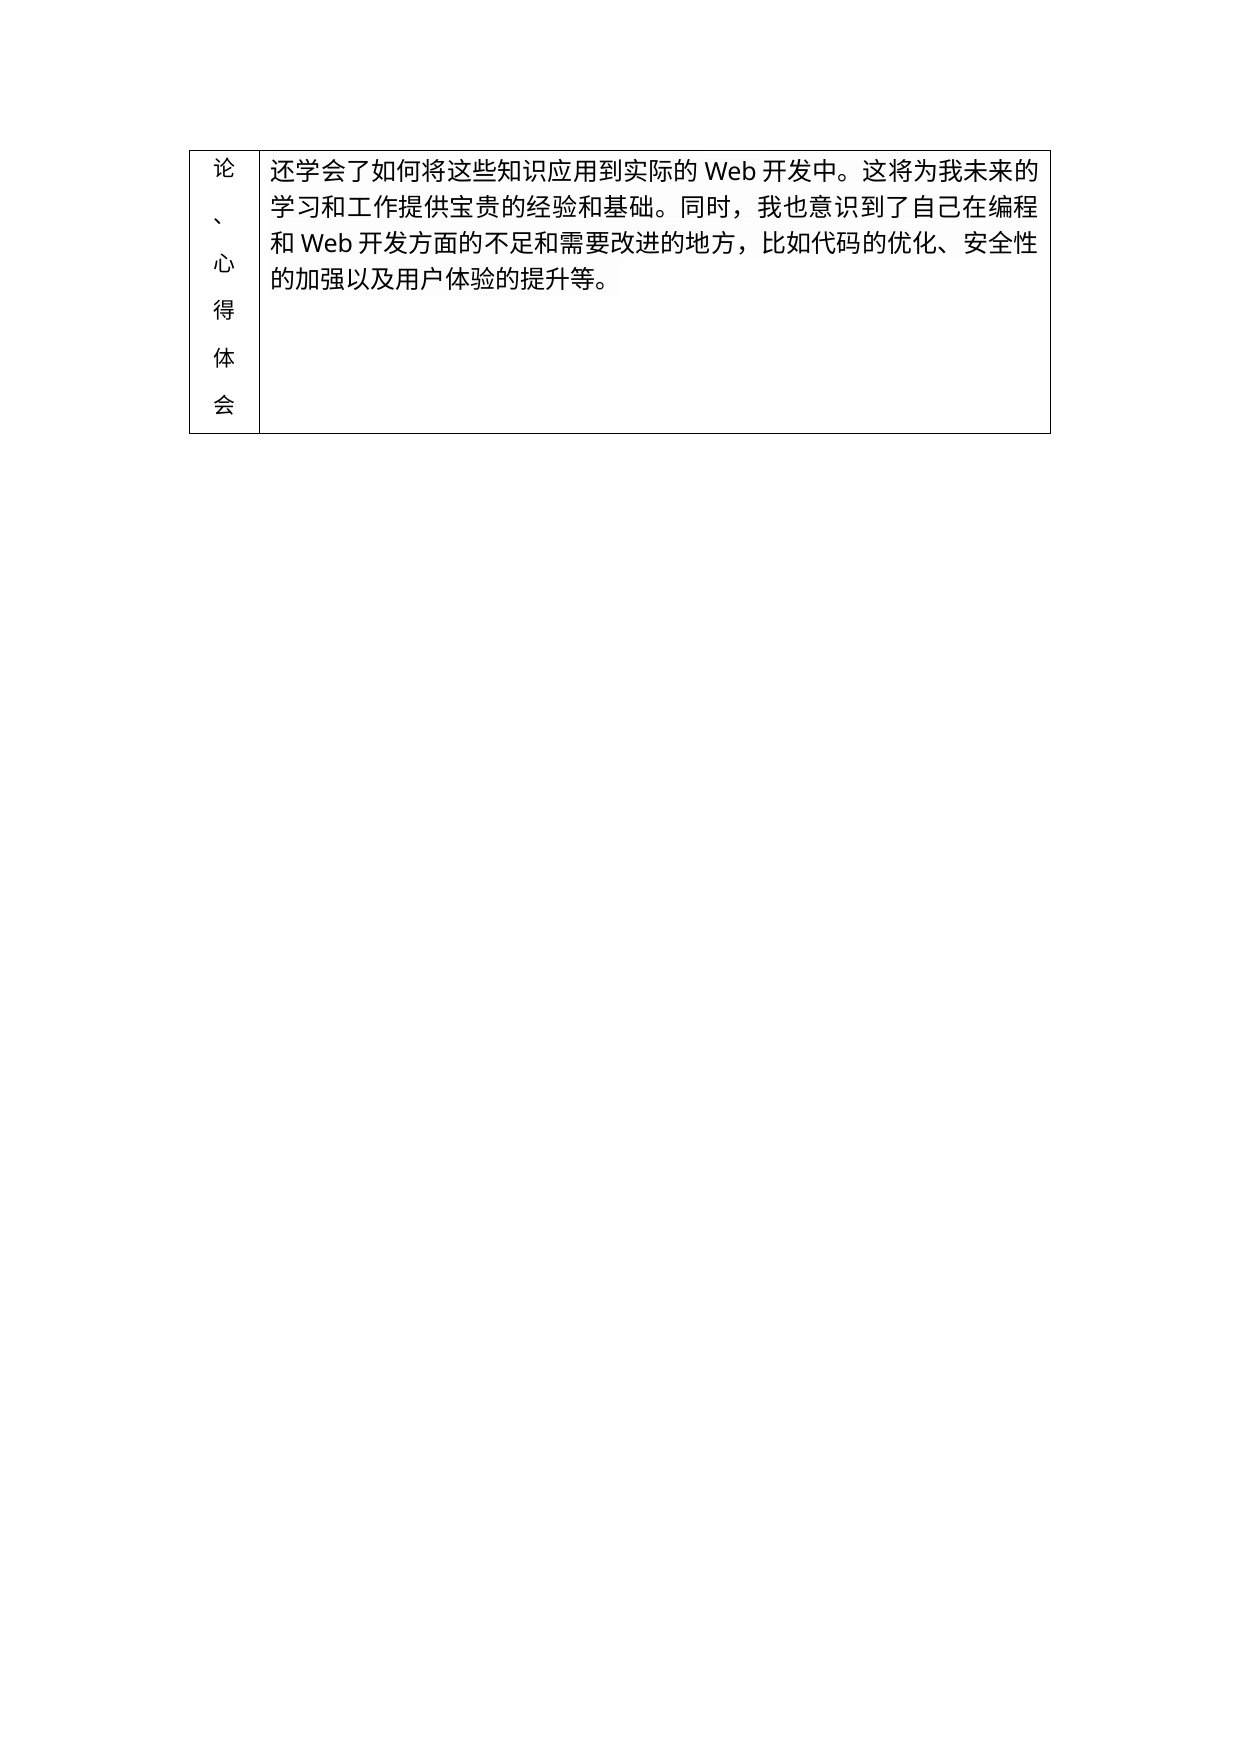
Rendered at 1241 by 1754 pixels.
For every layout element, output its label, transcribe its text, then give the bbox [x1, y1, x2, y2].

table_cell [260, 151, 1050, 433]
table_cell 三 实验结论、心得体会 [190, 151, 259, 433]
